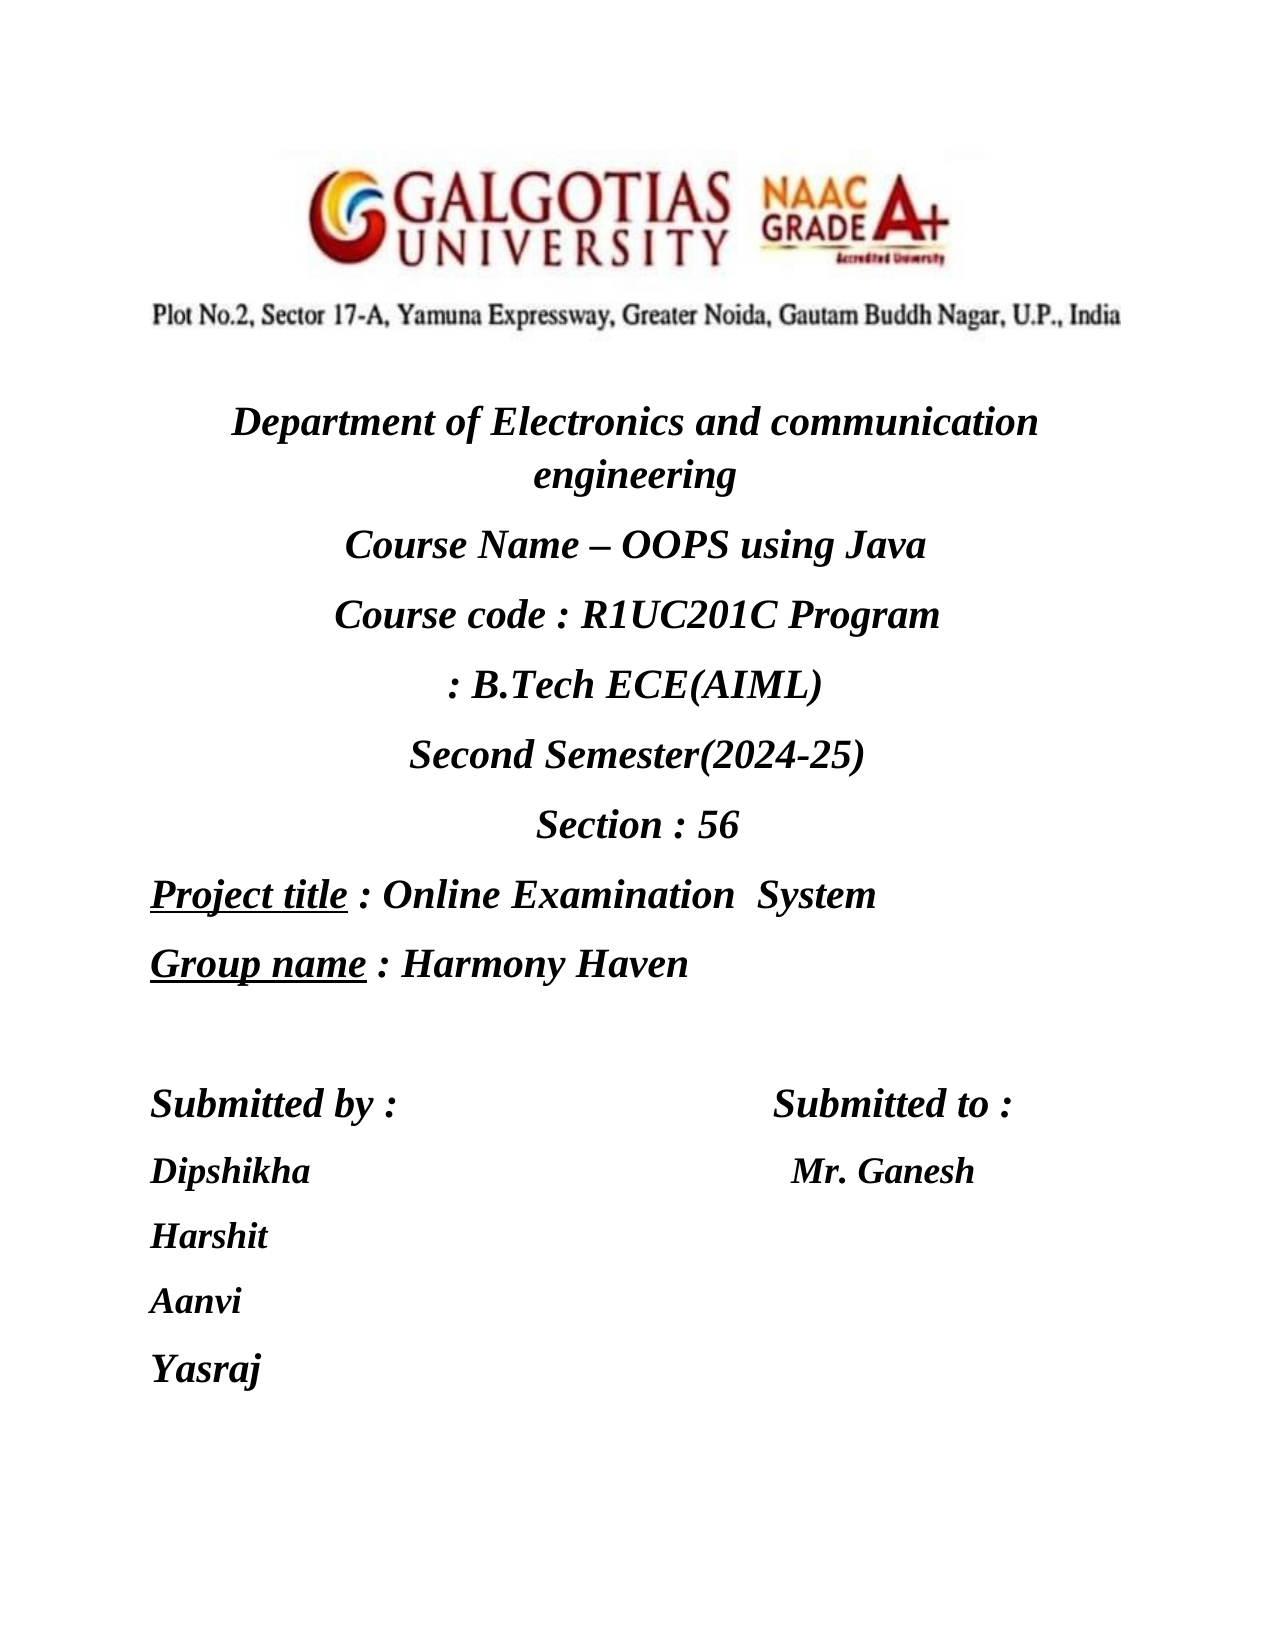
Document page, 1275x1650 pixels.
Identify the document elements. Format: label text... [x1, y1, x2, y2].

text Course Name – OOPS using Java Course code : R1UC201C Program : B.Tech ECE(AIML) [322, 519, 953, 707]
text Project title : Online Examination System Group name : Harmony Haven [150, 869, 985, 987]
text Second Semester(2024-25) Section : 56 [409, 729, 989, 847]
text Dipshikha Mr. Ganesh [150, 1148, 1162, 1192]
text Submitted by : Submitted to : [150, 1078, 1162, 1126]
picture [150, 150, 1121, 342]
text Harshit Aanvi [150, 1213, 320, 1321]
text Department of Electronics and communication engineering [150, 397, 1124, 498]
text Yasraj [150, 1344, 493, 1392]
